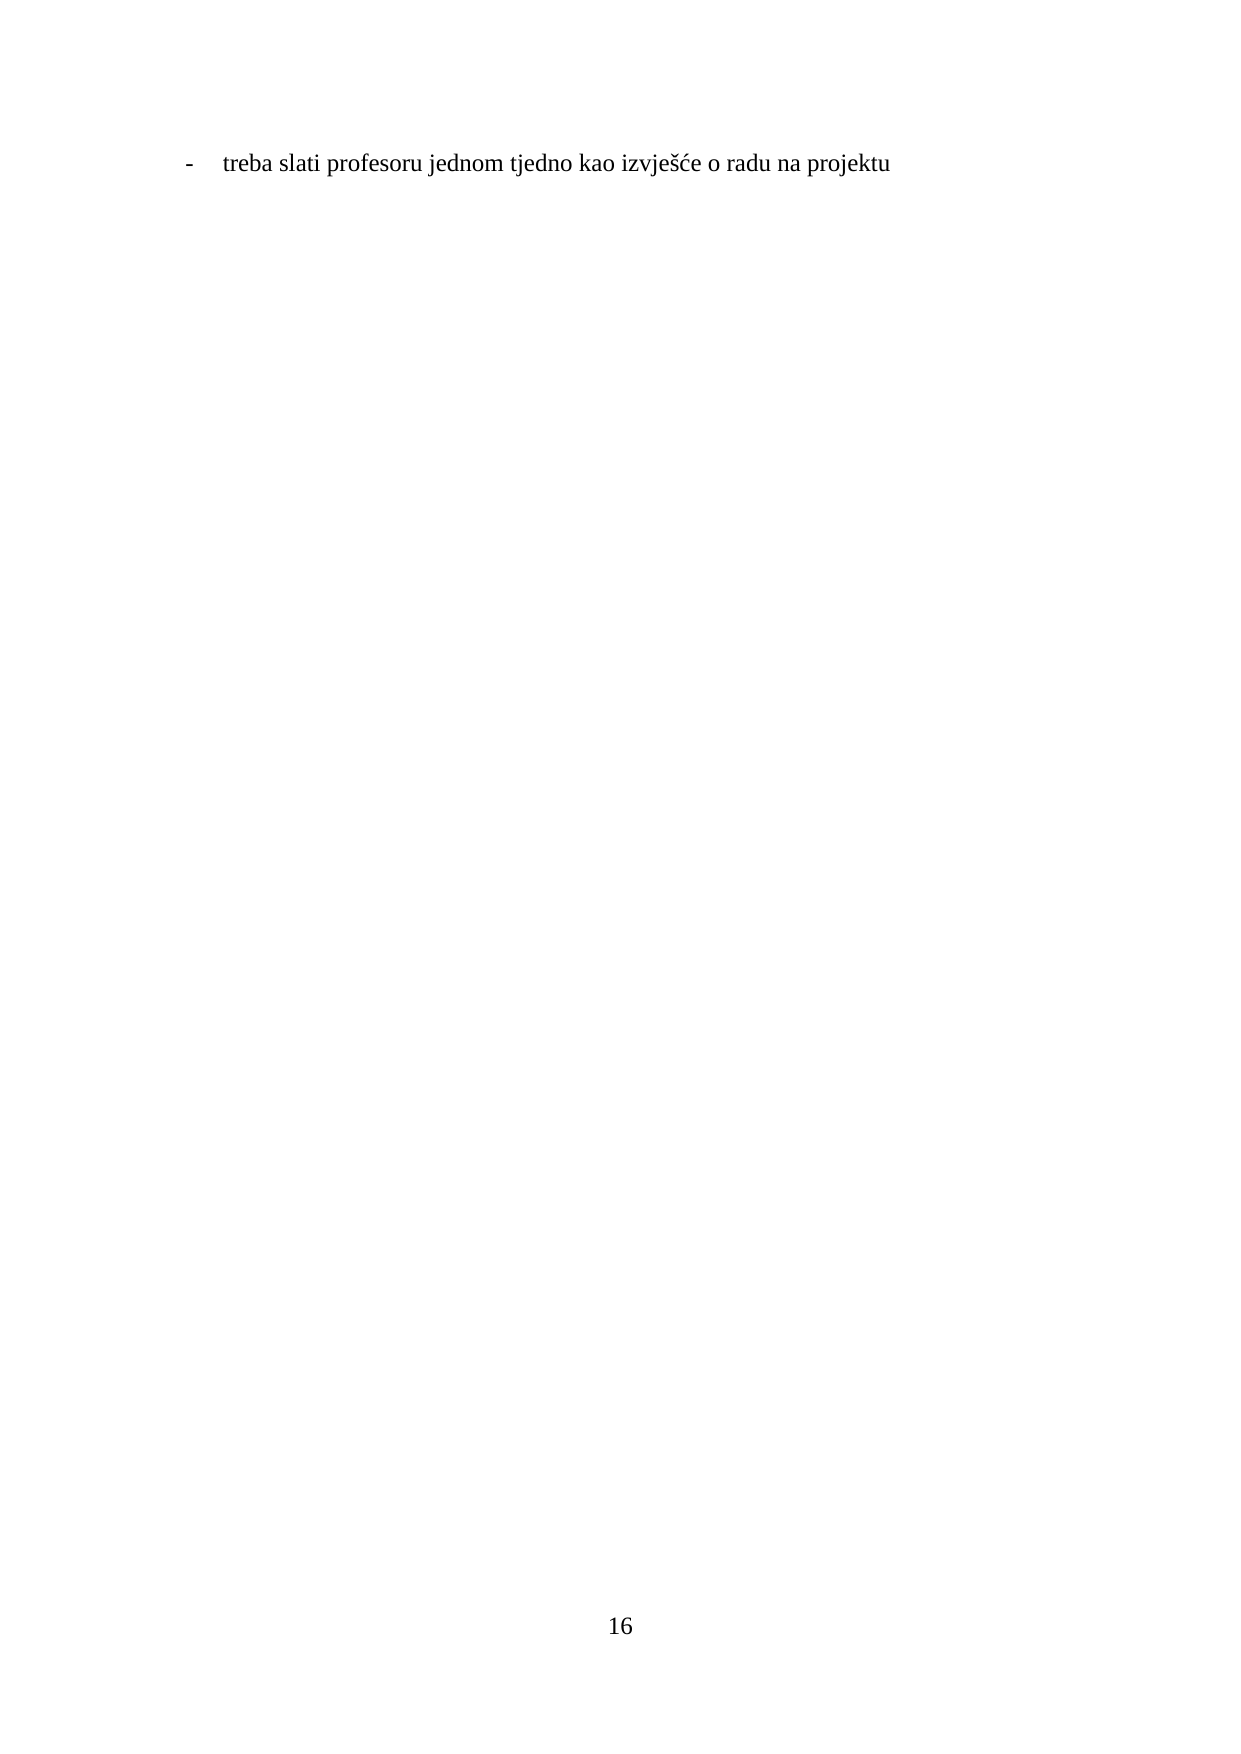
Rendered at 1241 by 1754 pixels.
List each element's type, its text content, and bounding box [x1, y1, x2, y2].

list treba slati profesoru jednom tjedno kao izvješće o radu na projektu [185, 148, 1092, 176]
